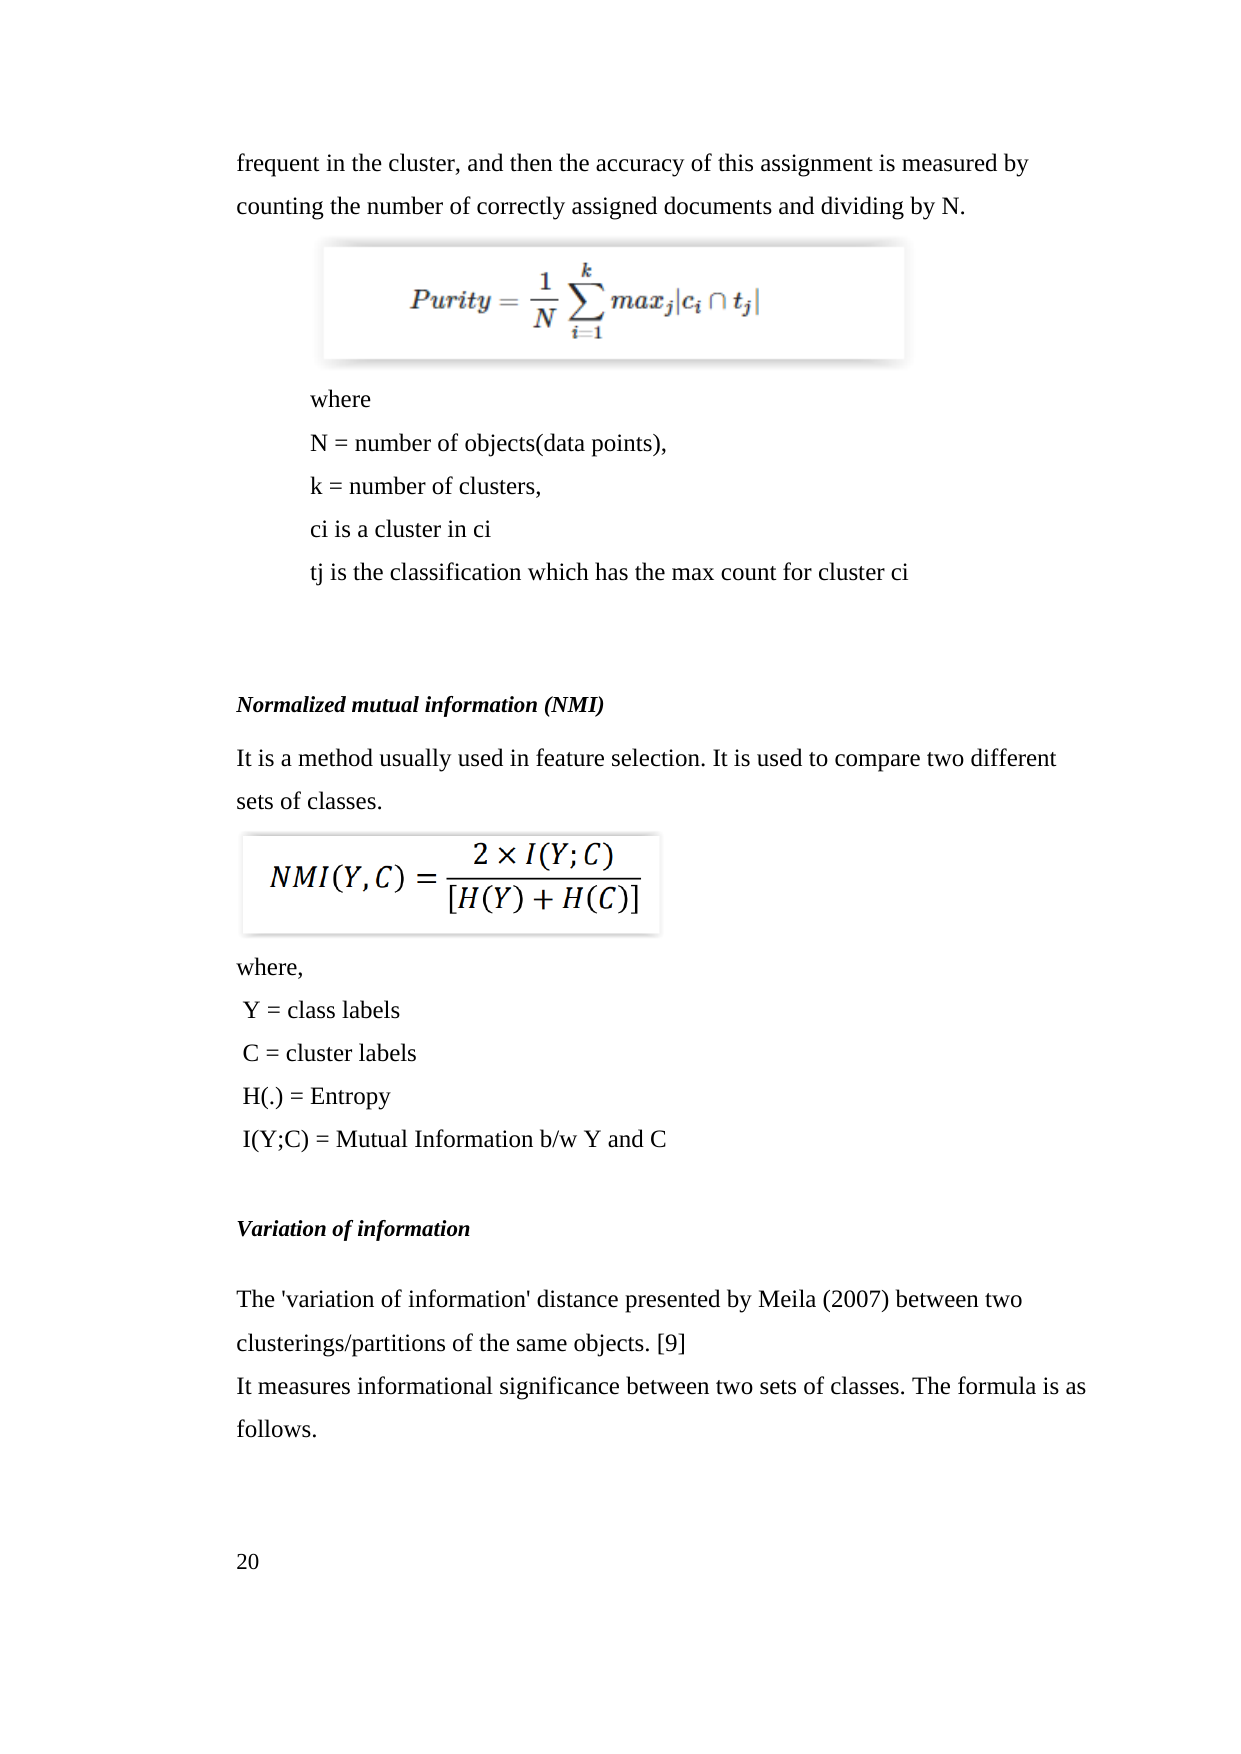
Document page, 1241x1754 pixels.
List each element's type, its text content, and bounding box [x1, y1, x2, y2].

text where [236, 384, 1092, 413]
text N = number of objects(data points), [236, 428, 1092, 456]
text It measures informational significance between two sets of classes. The formula is as follows. [236, 1371, 1092, 1443]
picture [310, 233, 917, 372]
subtitle Normalized mutual information (NMI) [236, 691, 1092, 717]
text I(Y;C) = Mutual Information b/w Y and C [236, 1124, 1092, 1153]
text ci is a cluster in ci [236, 514, 1092, 543]
picture [236, 829, 665, 939]
text H(.) = Entropy [236, 1081, 1092, 1110]
text It is a method usually used in feature selection. It is used to compare two different sets of classes. [236, 743, 1092, 815]
text where, [236, 952, 1092, 981]
text Y = class labels [236, 995, 1092, 1024]
text k = number of clusters, [236, 471, 1092, 499]
text C = cluster labels [236, 1038, 1092, 1067]
text tj is the classification which has the max count for cluster ci [236, 557, 1092, 586]
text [236, 148, 1092, 219]
subtitle Variation of information [236, 1215, 1092, 1241]
text The 'variation of information' distance presented by Meila (2007) between two clusterings/partitions of the same objects. [9] [236, 1284, 1092, 1356]
